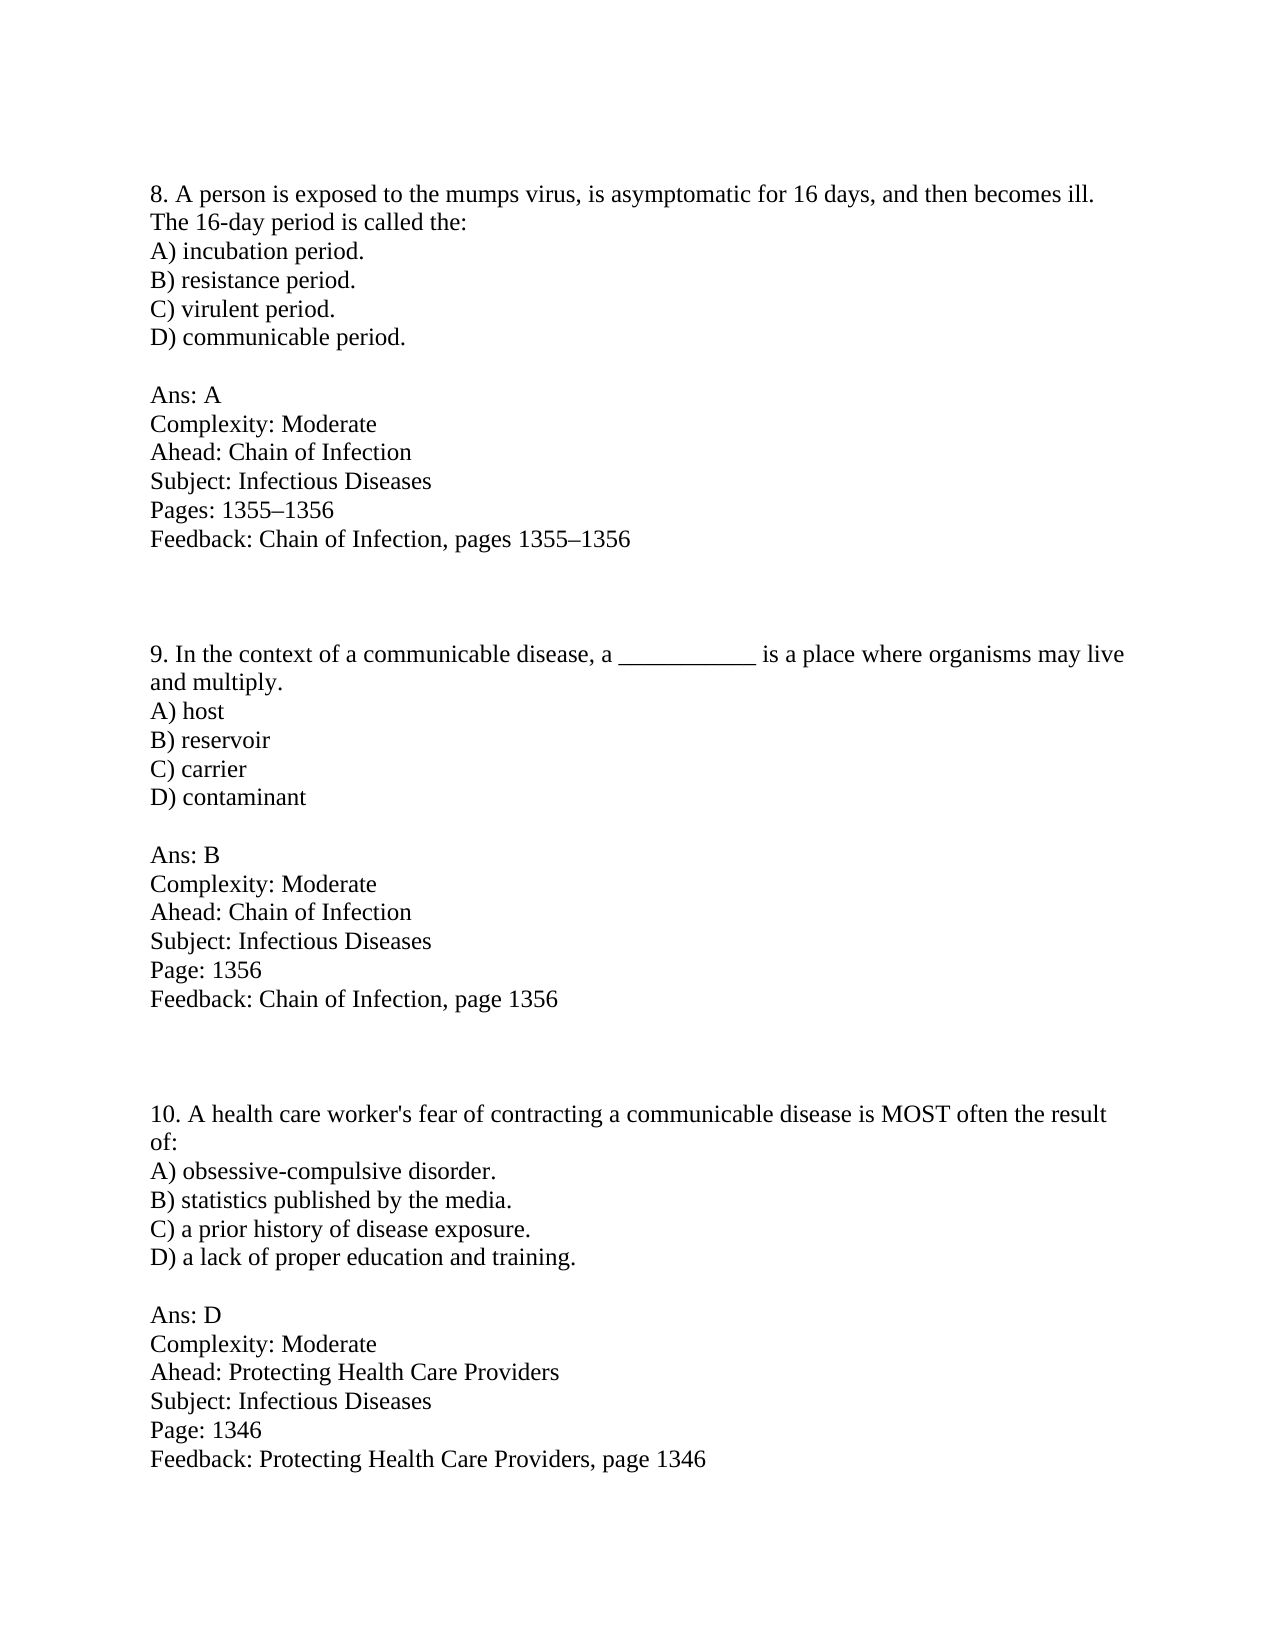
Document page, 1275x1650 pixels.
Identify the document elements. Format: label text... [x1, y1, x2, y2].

text 8. A person is exposed to the mumps virus, is asymptomatic for 16 days, and then becomes ill. The 16-day period is called the: [150, 179, 1125, 236]
text Pages: 1355–1356 [150, 495, 1125, 524]
text B) statistics published by the media. [150, 1185, 1125, 1214]
text B) reservoir [150, 725, 1125, 754]
text Subject: Infectious Diseases [150, 926, 1125, 955]
text A) incubation period. [150, 236, 1125, 265]
text B) resistance period. [150, 265, 1125, 294]
text Complexity: Moderate [150, 1329, 1125, 1357]
text Page: 1356 [150, 955, 1125, 984]
text D) communicable period. [150, 322, 1125, 351]
text Ans: B [150, 840, 1125, 869]
text Ahead: Protecting Health Care Providers [150, 1357, 1125, 1386]
text Subject: Infectious Diseases [150, 1386, 1125, 1415]
text Page: 1346 [150, 1415, 1125, 1444]
text 9. In the context of a communicable disease, a ___________ is a place where organisms may live and multiply. [150, 639, 1125, 696]
text 10. A health care worker's fear of contracting a communicable disease is MOST often the result of: [150, 1099, 1125, 1156]
text A) obsessive-compulsive disorder. [150, 1156, 1125, 1185]
text Complexity: Moderate [150, 409, 1125, 437]
text Feedback: Chain of Infection, pages 1355–1356 [150, 524, 1125, 552]
text Ahead: Chain of Infection [150, 437, 1125, 466]
text Ans: D [150, 1300, 1125, 1329]
text C) carrier [150, 754, 1125, 782]
text D) contaminant [150, 782, 1125, 811]
text Ahead: Chain of Infection [150, 897, 1125, 926]
text Subject: Infectious Diseases [150, 466, 1125, 495]
text D) a lack of proper education and training. [150, 1242, 1125, 1271]
text Ans: A [150, 380, 1125, 409]
text Feedback: Chain of Infection, page 1356 [150, 984, 1125, 1012]
text C) a prior history of disease exposure. [150, 1214, 1125, 1242]
text Complexity: Moderate [150, 869, 1125, 897]
text Feedback: Protecting Health Care Providers, page 1346 [150, 1444, 1125, 1472]
text A) host [150, 696, 1125, 725]
text C) virulent period. [150, 294, 1125, 322]
